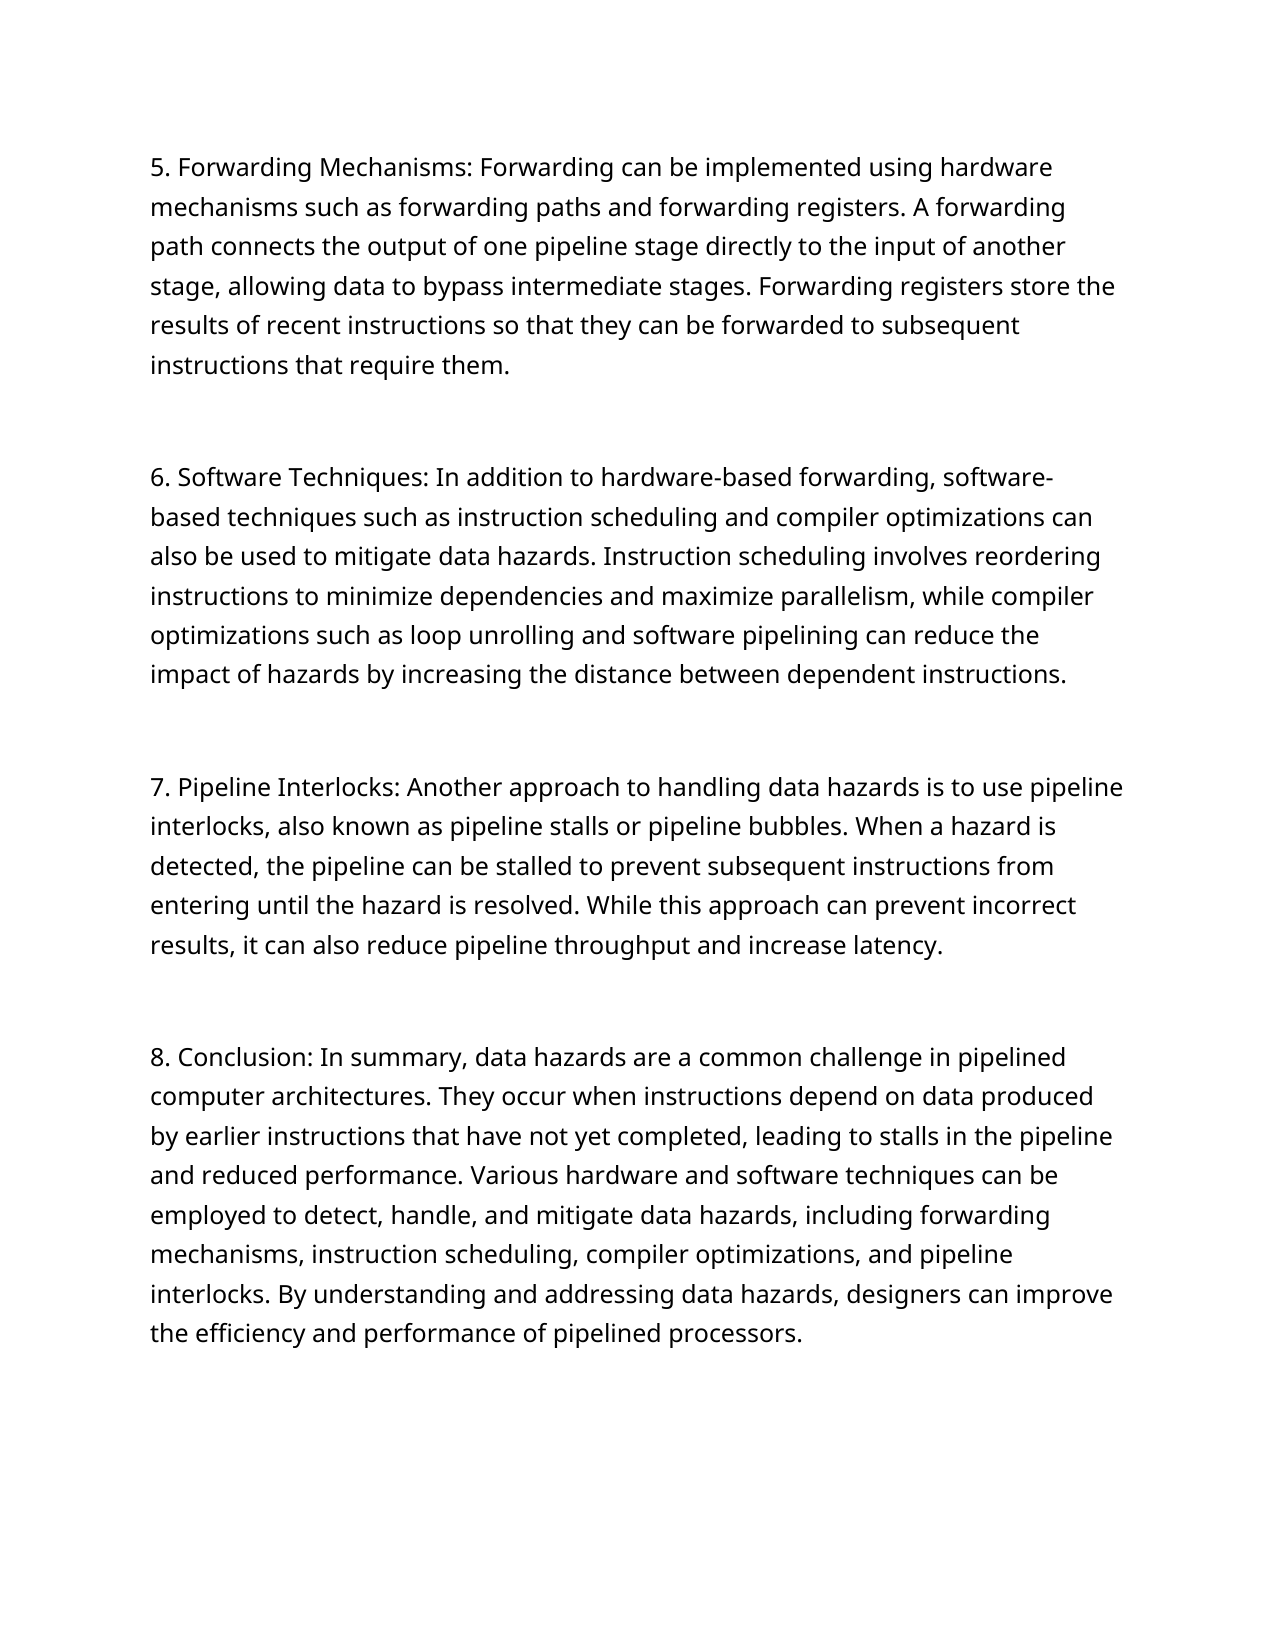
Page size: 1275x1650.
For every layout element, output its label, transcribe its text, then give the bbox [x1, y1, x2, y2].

text 6. Software Techniques: In addition to hardware-based forwarding, software-based techniques such as instruction scheduling and compiler optimizations can also be used to mitigate data hazards. Instruction scheduling involves reordering instructions to minimize dependencies and maximize parallelism, while compiler optimizations such as loop unrolling and software pipelining can reduce the impact of hazards by increasing the distance between dependent instructions. [150, 460, 1125, 691]
text 8. Conclusion: In summary, data hazards are a common challenge in pipelined computer architectures. They occur when instructions depend on data produced by earlier instructions that have not yet completed, leading to stalls in the pipeline and reduced performance. Various hardware and software techniques can be employed to detect, handle, and mitigate data hazards, including forwarding mechanisms, instruction scheduling, compiler optimizations, and pipeline interlocks. By understanding and addressing data hazards, designers can improve the efficiency and performance of pipelined processors. [150, 1039, 1125, 1350]
text 5. Forwarding Mechanisms: Forwarding can be implemented using hardware mechanisms such as forwarding paths and forwarding registers. A forwarding path connects the output of one pipeline stage directly to the input of another stage, allowing data to bypass intermediate stages. Forwarding registers store the results of recent instructions so that they can be forwarded to subsequent instructions that require them. [150, 150, 1125, 381]
text 7. Pipeline Interlocks: Another approach to handling data hazards is to use pipeline interlocks, also known as pipeline stalls or pipeline bubbles. When a hazard is detected, the pipeline can be stalled to prevent subsequent instructions from entering until the hazard is resolved. While this approach can prevent incorrect results, it can also reduce pipeline throughput and increase latency. [150, 769, 1125, 961]
